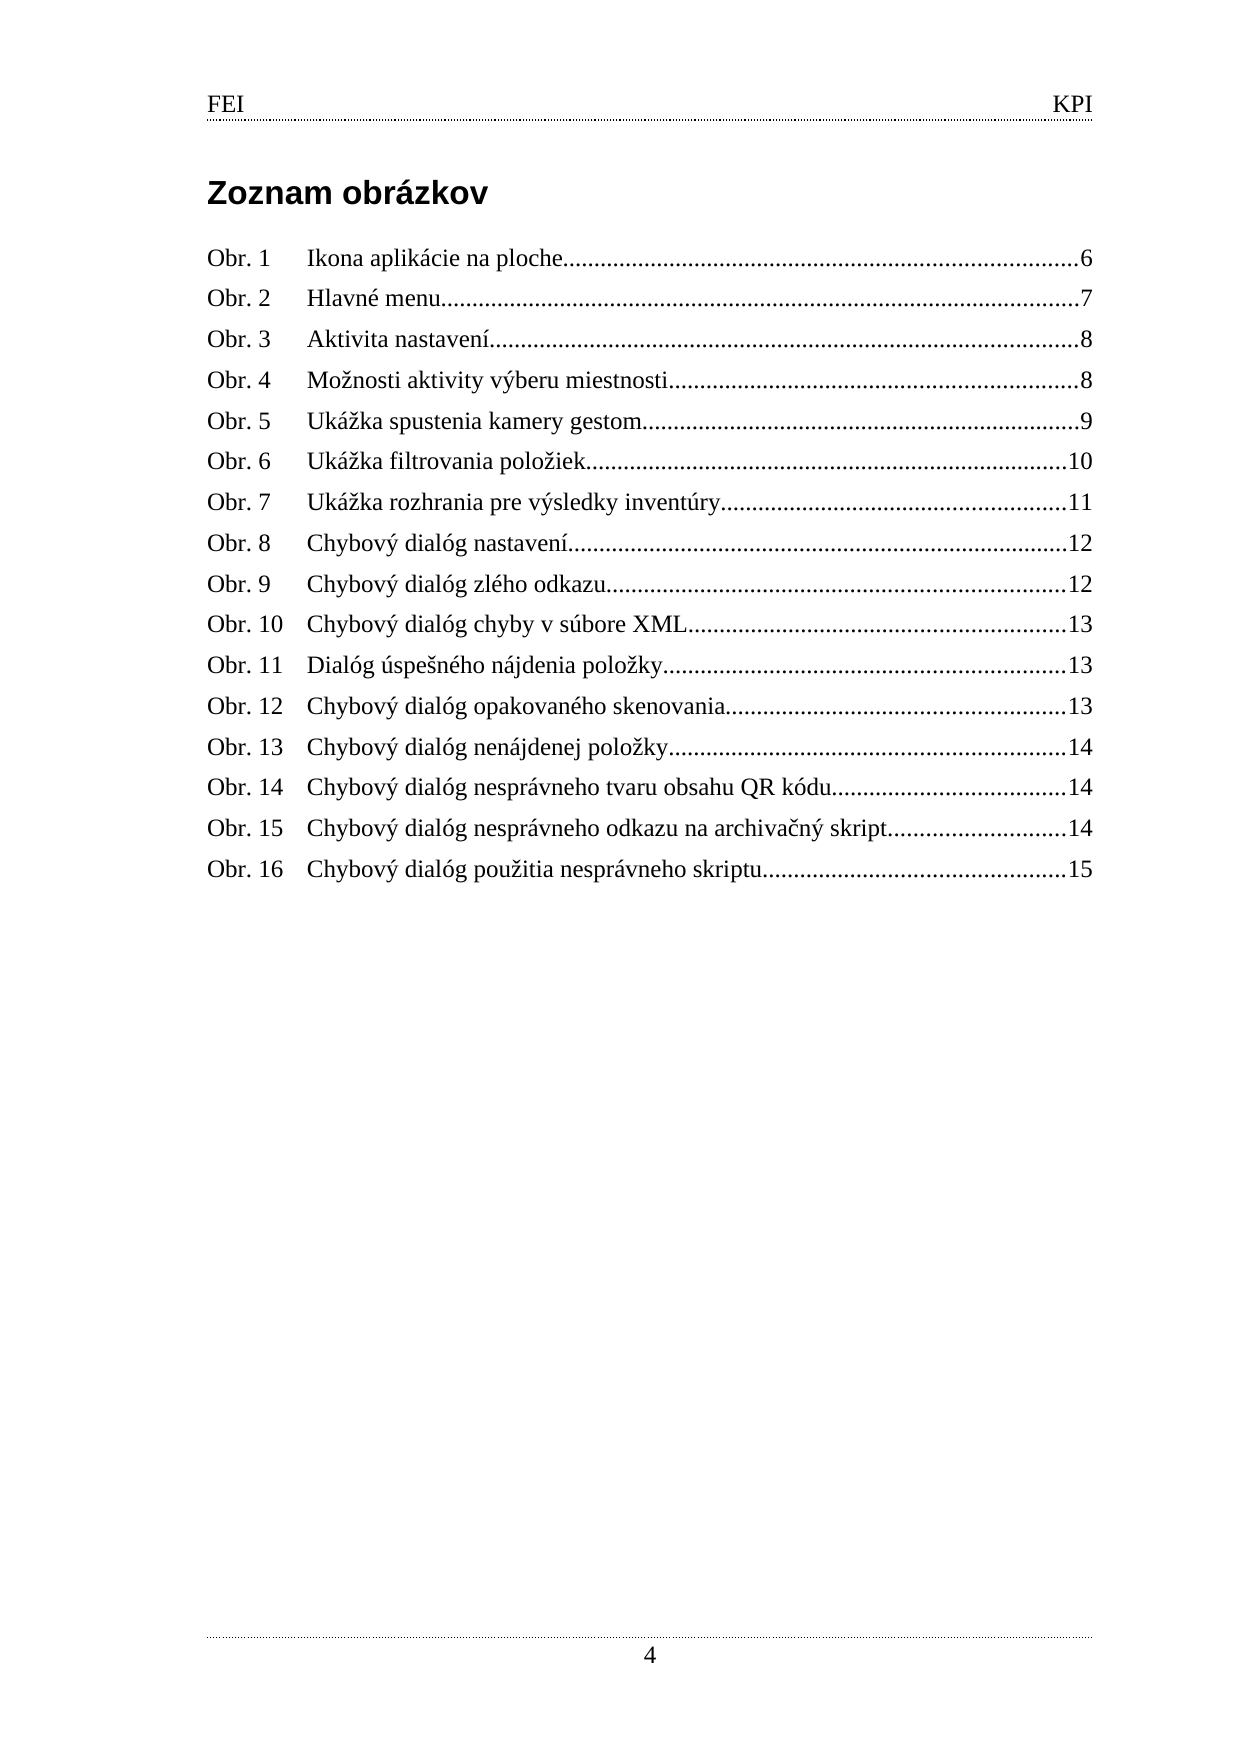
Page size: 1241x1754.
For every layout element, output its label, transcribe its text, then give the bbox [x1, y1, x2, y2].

text Obr. 13 Chybový dialóg nenájdenej položky 14 [207, 732, 1033, 760]
text Obr. 9 Chybový dialóg zlého odkazu 12 [207, 569, 1033, 597]
text Obr. 15 Chybový dialóg nesprávneho odkazu na archivačný skript 14 [207, 813, 1033, 842]
text Obr. 11 Dialóg úspešného nájdenia položky 13 [207, 650, 1033, 679]
text Obr. 4 Možnosti aktivity výberu miestnosti 8 [207, 365, 1033, 394]
text Obr. 6 Ukážka filtrovania položiek 10 [207, 446, 1033, 475]
text Obr. 2 Hlavné menu 7 [207, 283, 1033, 312]
text Obr. 14 Chybový dialóg nesprávneho tvaru obsahu QR kódu 14 [207, 772, 1033, 801]
text Obr. 1 Ikona aplikácie na ploche 6 [207, 243, 1033, 272]
text Obr. 10 Chybový dialóg chyby v súbore XML 13 [207, 609, 1033, 638]
text Obr. 7 Ukážka rozhrania pre výsledky inventúry 11 [207, 487, 1033, 516]
text Obr. 12 Chybový dialóg opakovaného skenovania 13 [207, 691, 1033, 719]
text Obr. 8 Chybový dialóg nastavení 12 [207, 528, 1033, 557]
list Zoznam obrázkov [207, 173, 1092, 211]
text Obr. 5 Ukážka spustenia kamery gestom 9 [207, 406, 1033, 434]
text Obr. 16 Chybový dialóg použitia nesprávneho skriptu 15 [207, 854, 1033, 882]
text Obr. 3 Aktivita nastavení 8 [207, 324, 1033, 353]
